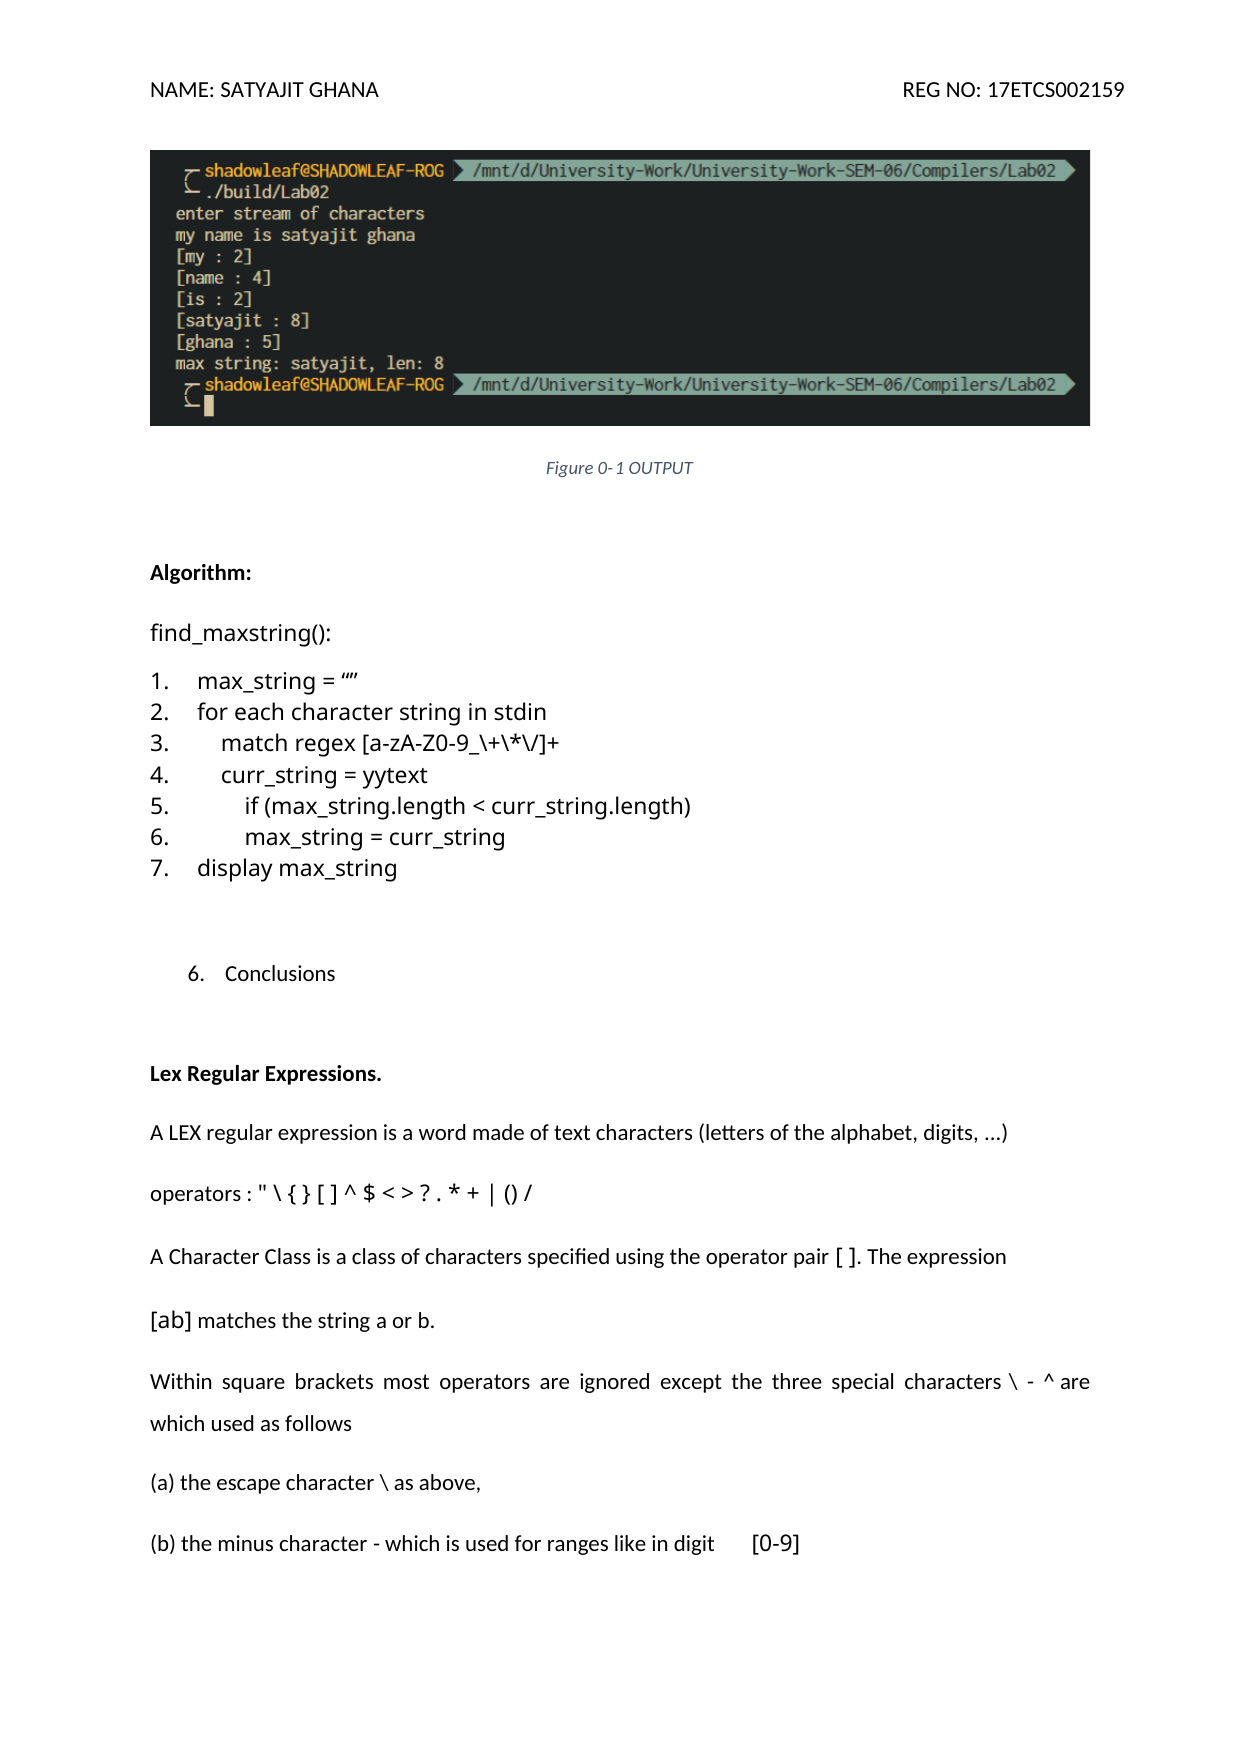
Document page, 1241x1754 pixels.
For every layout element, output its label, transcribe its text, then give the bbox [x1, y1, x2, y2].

text A LEX regular expression is a word made of text characters (letters of the alphabet, digits, ...) [150, 1118, 1090, 1146]
list max_string = curr_string [150, 821, 1090, 852]
text find_maxstring(): [150, 617, 1090, 648]
list Conclusions [187, 959, 1090, 987]
text A Character Class is a class of characters specified using the operator pair [ ]. The expression [150, 1240, 1090, 1272]
list for each character string in stdin [150, 696, 1090, 727]
text (a) the escape character \ as above, [150, 1468, 1090, 1496]
text Algorithm: [150, 558, 1090, 586]
text Lex Regular Expressions. [150, 1059, 1090, 1087]
text operators : " \ { } [ ] ^ $ < > ? . * + | () / [150, 1177, 1090, 1208]
text (b) the minus character - which is used for ranges like in digit [0-9] [150, 1527, 1090, 1558]
list max_string = “” [150, 665, 1090, 696]
list curr_string = yytext [150, 758, 1090, 790]
list if (max_string.length < curr_string.length) [150, 790, 1090, 821]
text [ab] matches the string a or b. [150, 1304, 1090, 1335]
picture [150, 150, 1091, 426]
list display max_string [150, 852, 1090, 883]
list match regex [a-zA-Z0-9_\+\*\/]+ [150, 727, 1090, 758]
text Figure 0-1 OUTPUT [150, 456, 1090, 479]
text Within square brackets most operators are ignored except the three special characters \ - ^ are which used as follows [150, 1367, 1090, 1437]
